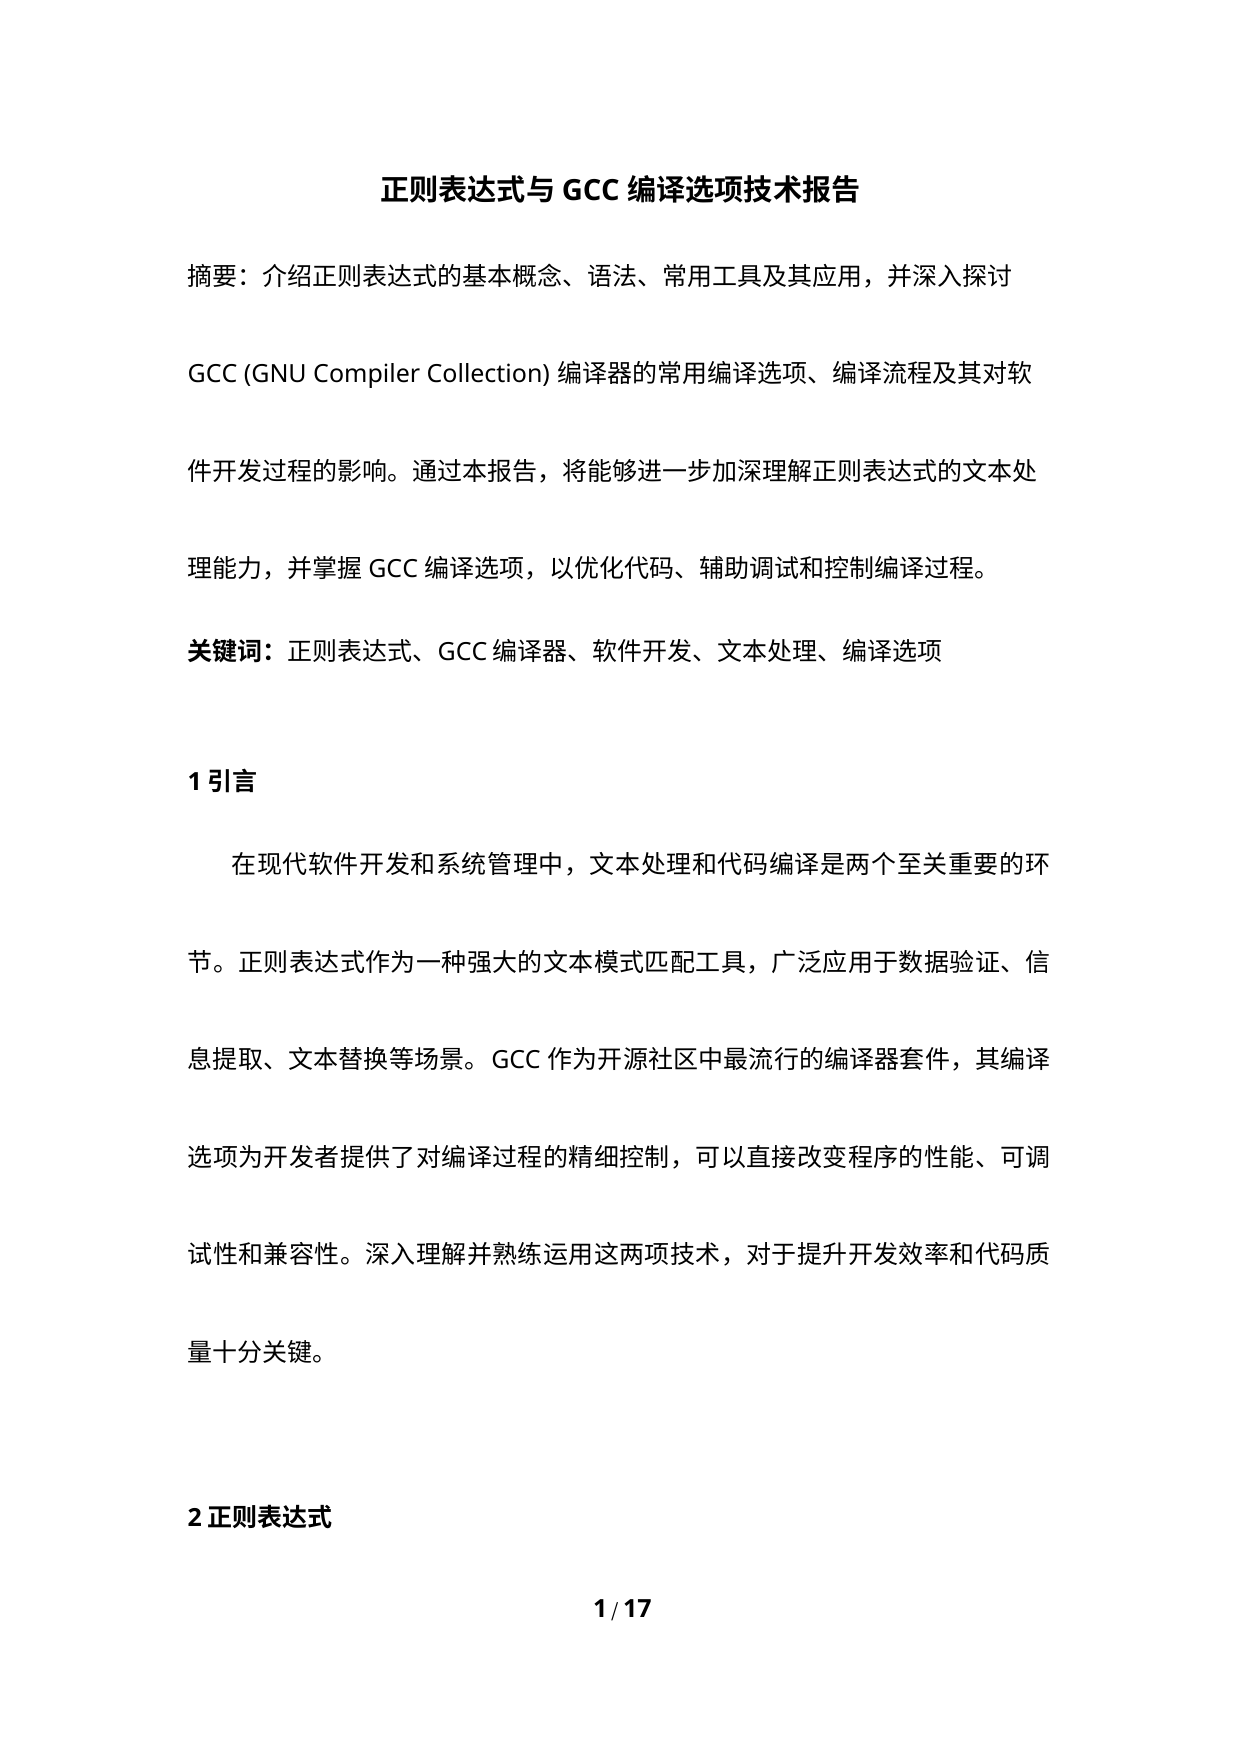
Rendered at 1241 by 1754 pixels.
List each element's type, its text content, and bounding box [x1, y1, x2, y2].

text 摘要：介绍正则表达式的基本概念、语法、常用工具及其应用，并深入探讨 GCC (GNU Compiler Collection) 编译器的常用编译选项、编译流程及其对软件开发过程的影响。通过本报告，将能够进一步加深理解正则表达式的文本处理能力，并掌握 GCC 编译选项，以优化代码、辅助调试和控制编译过程。 [187, 242, 1053, 599]
text 正则表达式与 GCC 编译选项技术报告 [187, 156, 1053, 221]
text 关键词：正则表达式、GCC编译器、软件开发、文本处理、编译选项 [187, 617, 1053, 682]
text 1引言 [187, 747, 1053, 812]
text 2正则表达式 [187, 1483, 1053, 1548]
text 在现代软件开发和系统管理中，文本处理和代码编译是两个至关重要的环节。正则表达式作为一种强大的文本模式匹配工具，广泛应用于数据验证、信息提取、文本替换等场景。GCC 作为开源社区中最流行的编译器套件，其编译选项为开发者提供了对编译过程的精细控制，可以直接改变程序的性能、可调试性和兼容性。深入理解并熟练运用这两项技术，对于提升开发效率和代码质量十分关键。 [187, 830, 1053, 1383]
